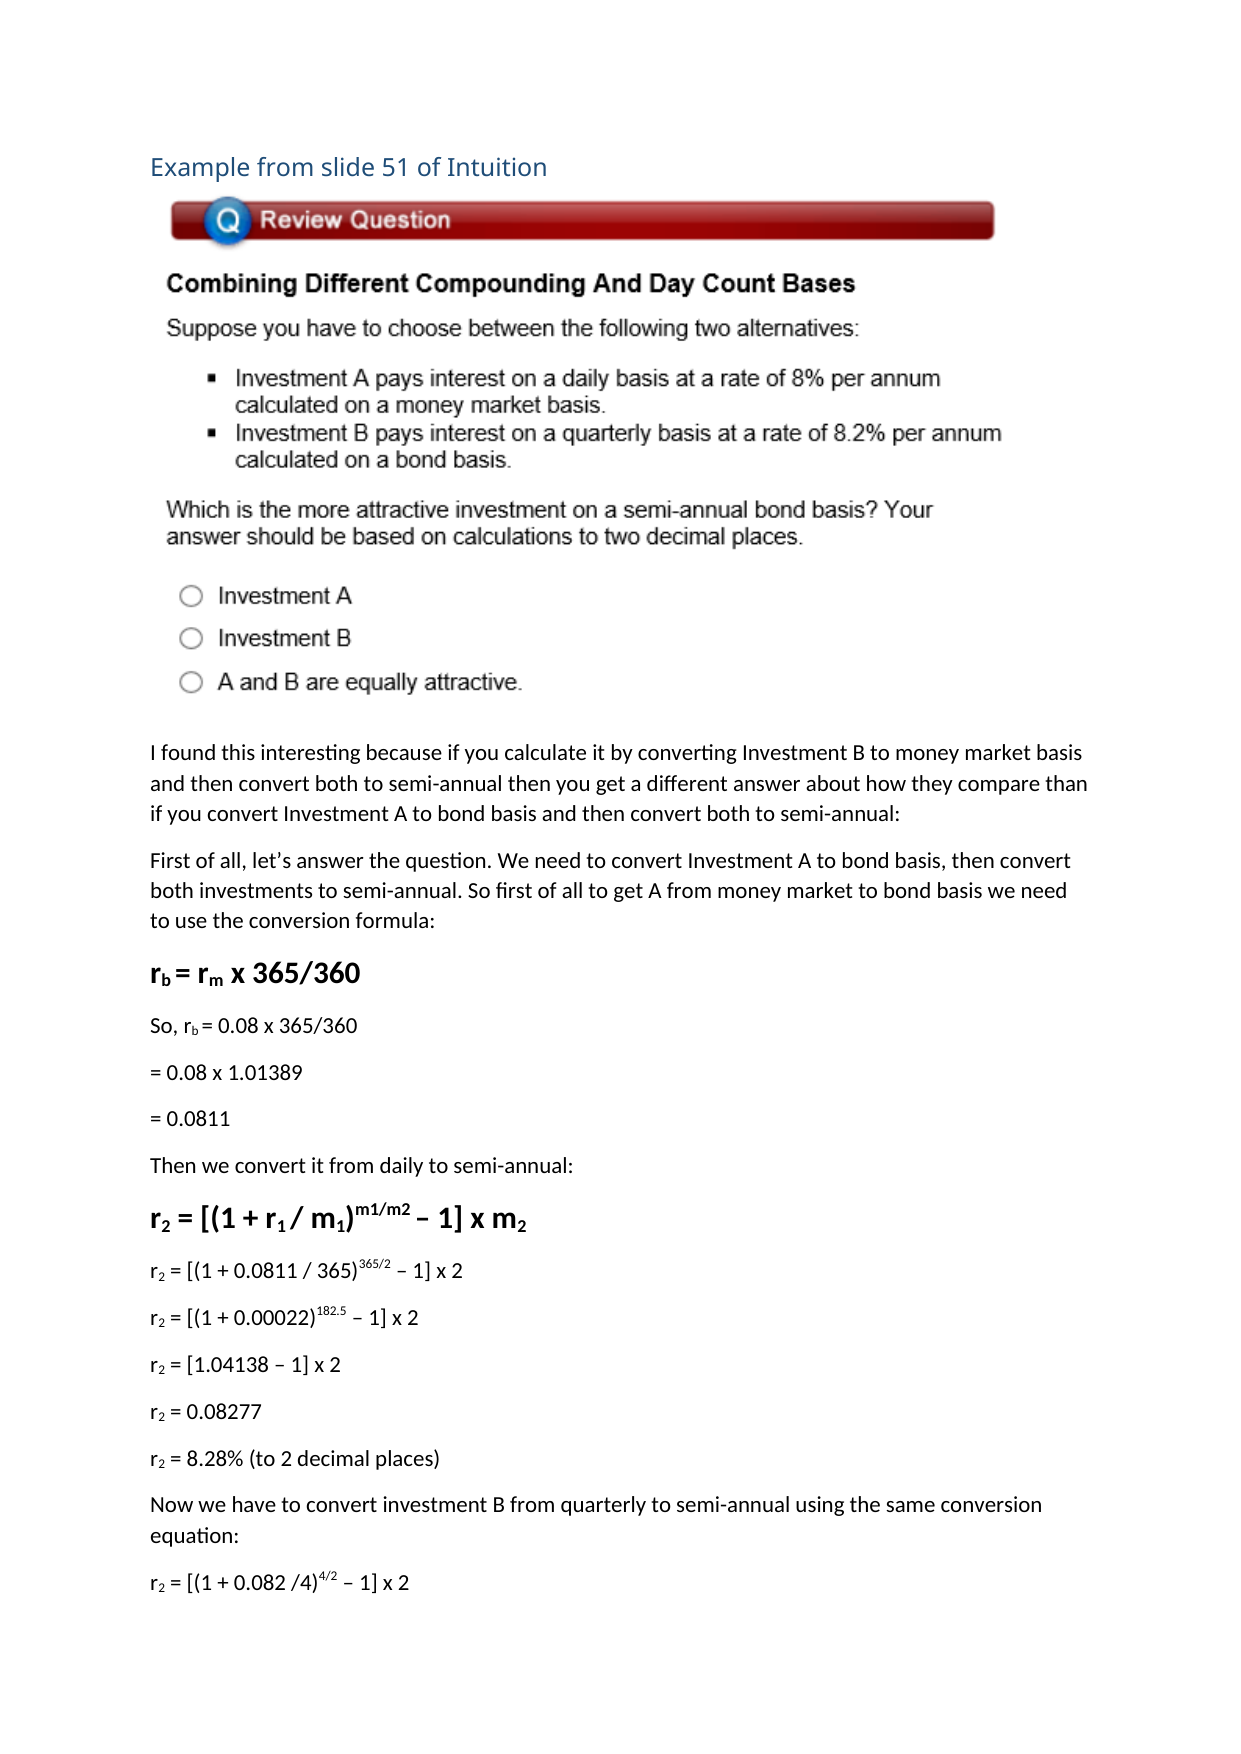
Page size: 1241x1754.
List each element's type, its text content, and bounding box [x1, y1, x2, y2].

text I found this interesting because if you calculate it by converting Investment B to money market basis and then convert both to semi-annual then you get a different answer about how they compare than if you convert Investment A to bond basis and then convert both to semi-annual: [150, 738, 1090, 827]
subtitle Example from slide 51 of Intuition [150, 150, 1090, 184]
text = 0.08 x 1.01389 [150, 1058, 1090, 1086]
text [150, 1568, 1090, 1596]
text Then we convert it from daily to semi-annual: [150, 1151, 1090, 1179]
text rb = rm x 365/360 [150, 953, 1090, 991]
text r2 = [(1 + 0.00022)182.5 – 1] x 2 [150, 1303, 1090, 1331]
text r2 = [(1 + r1 / m1)m1/m2 – 1] x m2 [150, 1198, 1090, 1236]
picture [150, 186, 1036, 720]
text r2 = 8.28% (to 2 decimal places) [150, 1444, 1090, 1472]
text So, rb = 0.08 x 365/360 [150, 1011, 1090, 1039]
text r2 = [(1 + 0.0811 / 365)365/2 – 1] x 2 [150, 1256, 1090, 1284]
text First of all, let’s answer the question. We need to convert Investment A to bond basis, then convert both investments to semi-annual. So first of all to get A from money market to bond basis we need to use the conversion formula: [150, 846, 1090, 934]
text r2 = [1.04138 – 1] x 2 [150, 1350, 1090, 1378]
text r2 = 0.08277 [150, 1397, 1090, 1425]
text Now we have to convert investment B from quarterly to semi-annual using the same conversion equation: [150, 1491, 1090, 1549]
text = 0.0811 [150, 1104, 1090, 1133]
